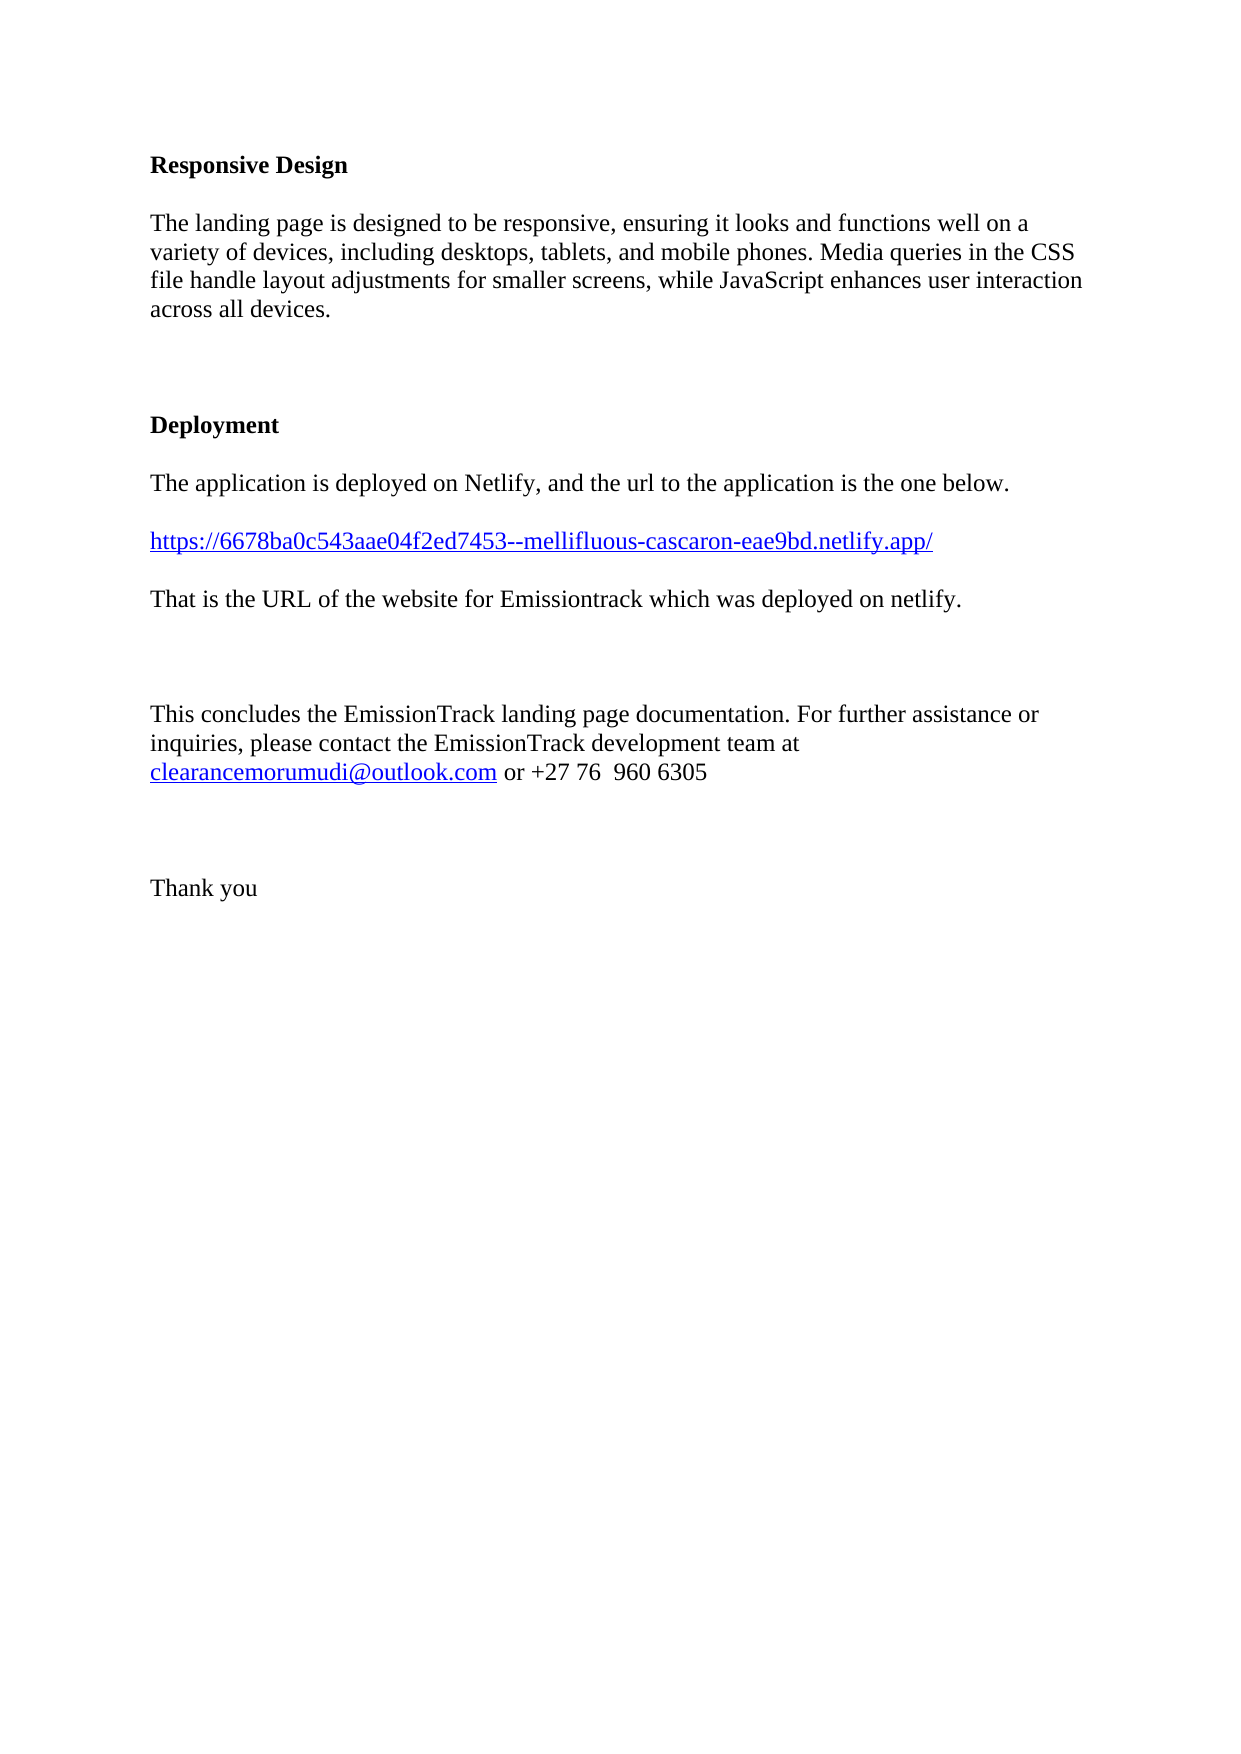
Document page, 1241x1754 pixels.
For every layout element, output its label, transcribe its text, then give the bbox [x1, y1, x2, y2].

text The landing page is designed to be responsive, ensuring it looks and functions well on a variety of devices, including desktops, tablets, and mobile phones. Media queries in the CSS file handle layout adjustments for smaller screens, while JavaScript enhances user interaction across all devices. [150, 208, 1090, 323]
text The application is deployed on Netlify, and the url to the application is the one below. [150, 468, 1090, 497]
text https://6678ba0c543aae04f2ed7453--mellifluous-cascaron-eae9bd.netlify.app/ [150, 526, 1090, 554]
text This concludes the EmissionTrack landing page documentation. For further assistance or inquiries, please contact the EmissionTrack development team at clearancemorumudi@outlook.com or +27 76 960 6305 [150, 699, 1090, 786]
text Thank you [150, 873, 1090, 902]
text That is the URL of the website for Emissiontrack which was deployed on netlify. [150, 584, 1090, 612]
text Responsive Design [150, 150, 1090, 179]
text Deployment [150, 410, 1090, 439]
